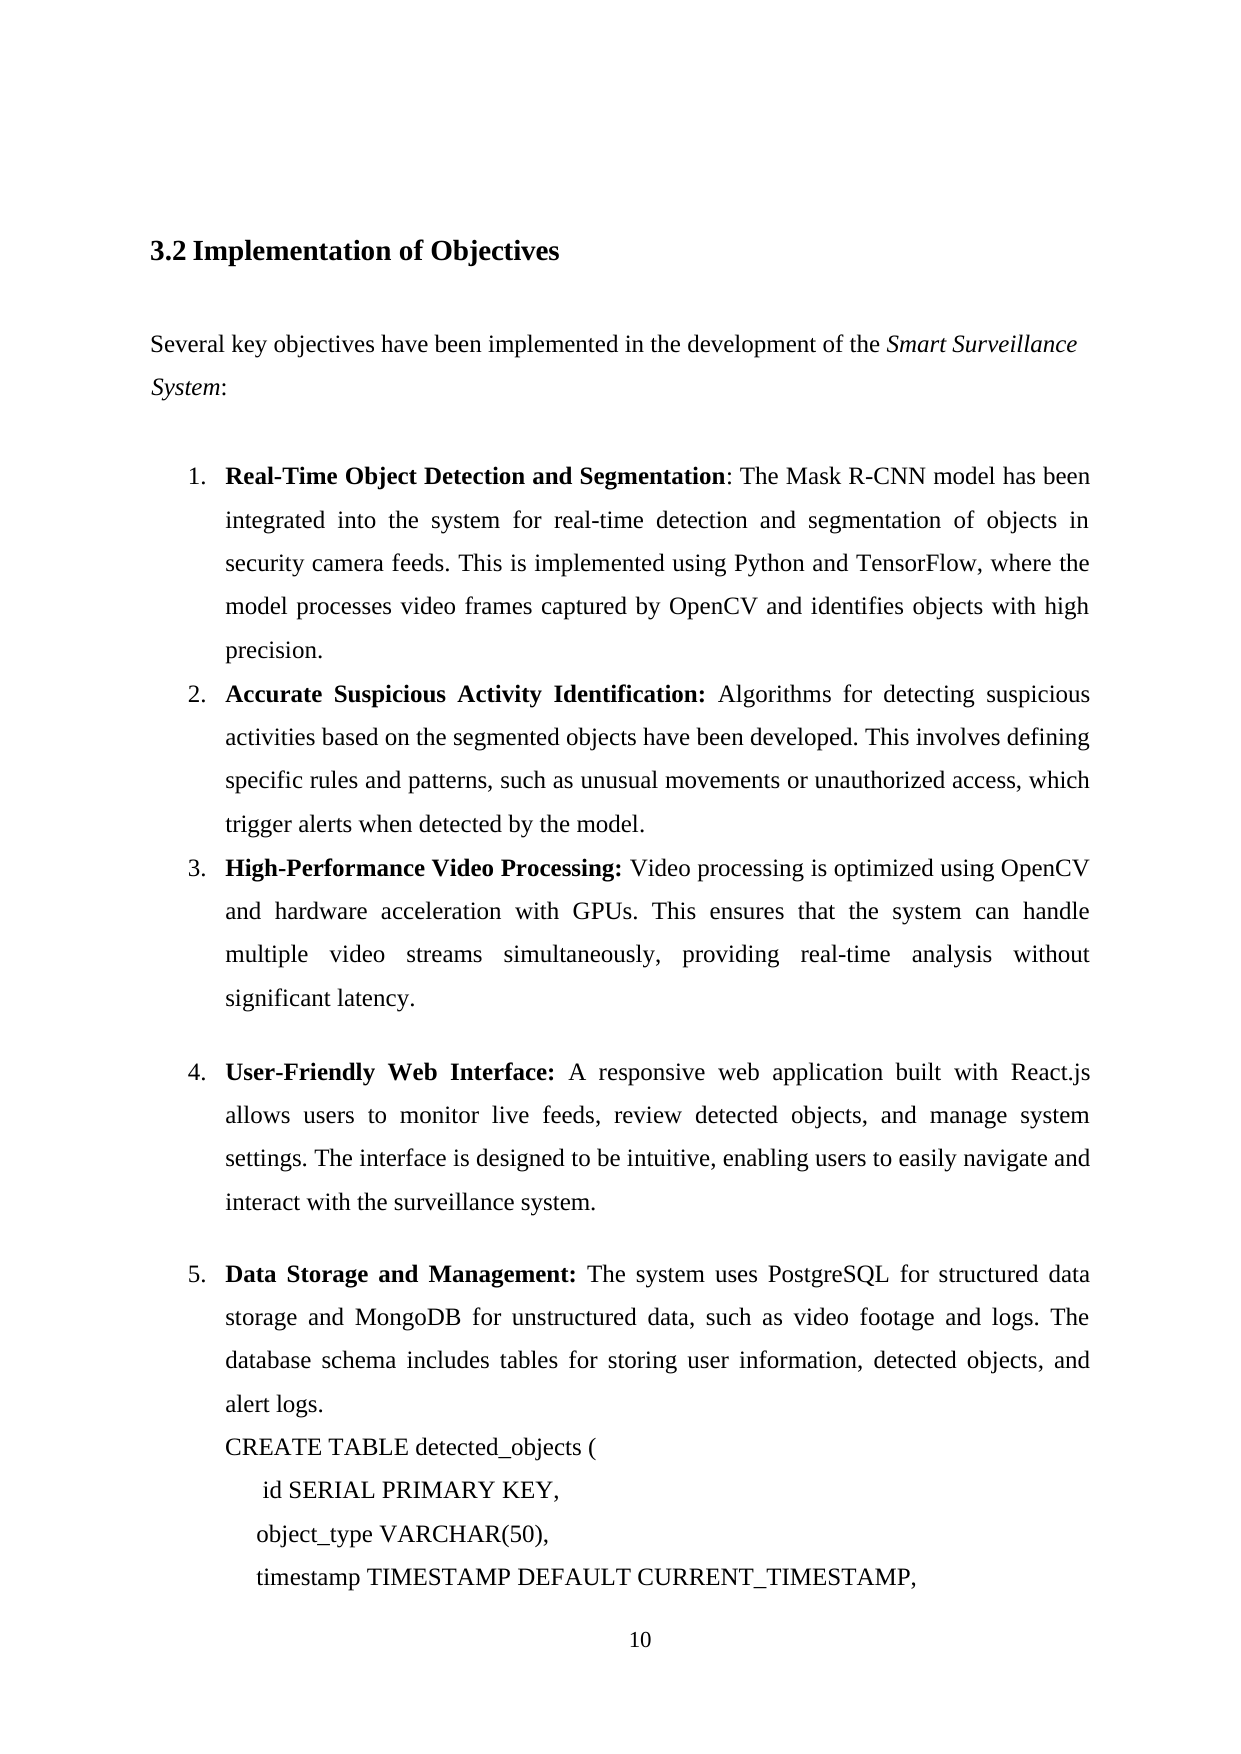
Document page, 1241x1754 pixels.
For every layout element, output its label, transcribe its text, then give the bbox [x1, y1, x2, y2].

list Data Storage and Management: The system uses PostgreSQL for structured data storage and MongoDB for unstructured data, such as video footage and logs. The database schema includes tables for storing user information, detected objects, and alert logs. [188, 1259, 1091, 1417]
text Several key objectives have been implemented in the development of the Smart Surveillance System: [150, 329, 1121, 401]
list Real-Time Object Detection and Segmentation: The Mask R-CNN model has been integrated into the system for real-time detection and segmentation of objects in security camera feeds. This is implemented using Python and TensorFlow, where the model processes video frames captured by OpenCV and identifies objects with high precision. [188, 461, 1090, 663]
text id SERIAL PRIMARY KEY, [106, 1475, 1173, 1504]
subtitle Implementation of Objectives [150, 233, 1173, 267]
list Accurate Suspicious Activity Identification: Algorithms for detecting suspicious activities based on the segmented objects have been developed. This involves defining specific rules and patterns, such as unusual movements or unauthorized access, which trigger alerts when detected by the model. [188, 679, 1091, 837]
text timestamp TIMESTAMP DEFAULT CURRENT_TIMESTAMP, [106, 1562, 1173, 1591]
list User-Friendly Web Interface: A responsive web application built with React.js allows users to monitor live feeds, review detected objects, and manage system settings. The interface is designed to be intuitive, enabling users to easily navigate and interact with the surveillance system. [188, 1057, 1091, 1215]
text CREATE TABLE detected_objects ( [106, 1432, 1173, 1461]
list High-Performance Video Processing: Video processing is optimized using OpenCV and hardware acceleration with GPUs. This ensures that the system can handle multiple video streams simultaneously, providing real-time analysis without significant latency. [188, 853, 1091, 1011]
text object_type VARCHAR(50), [106, 1519, 1173, 1547]
